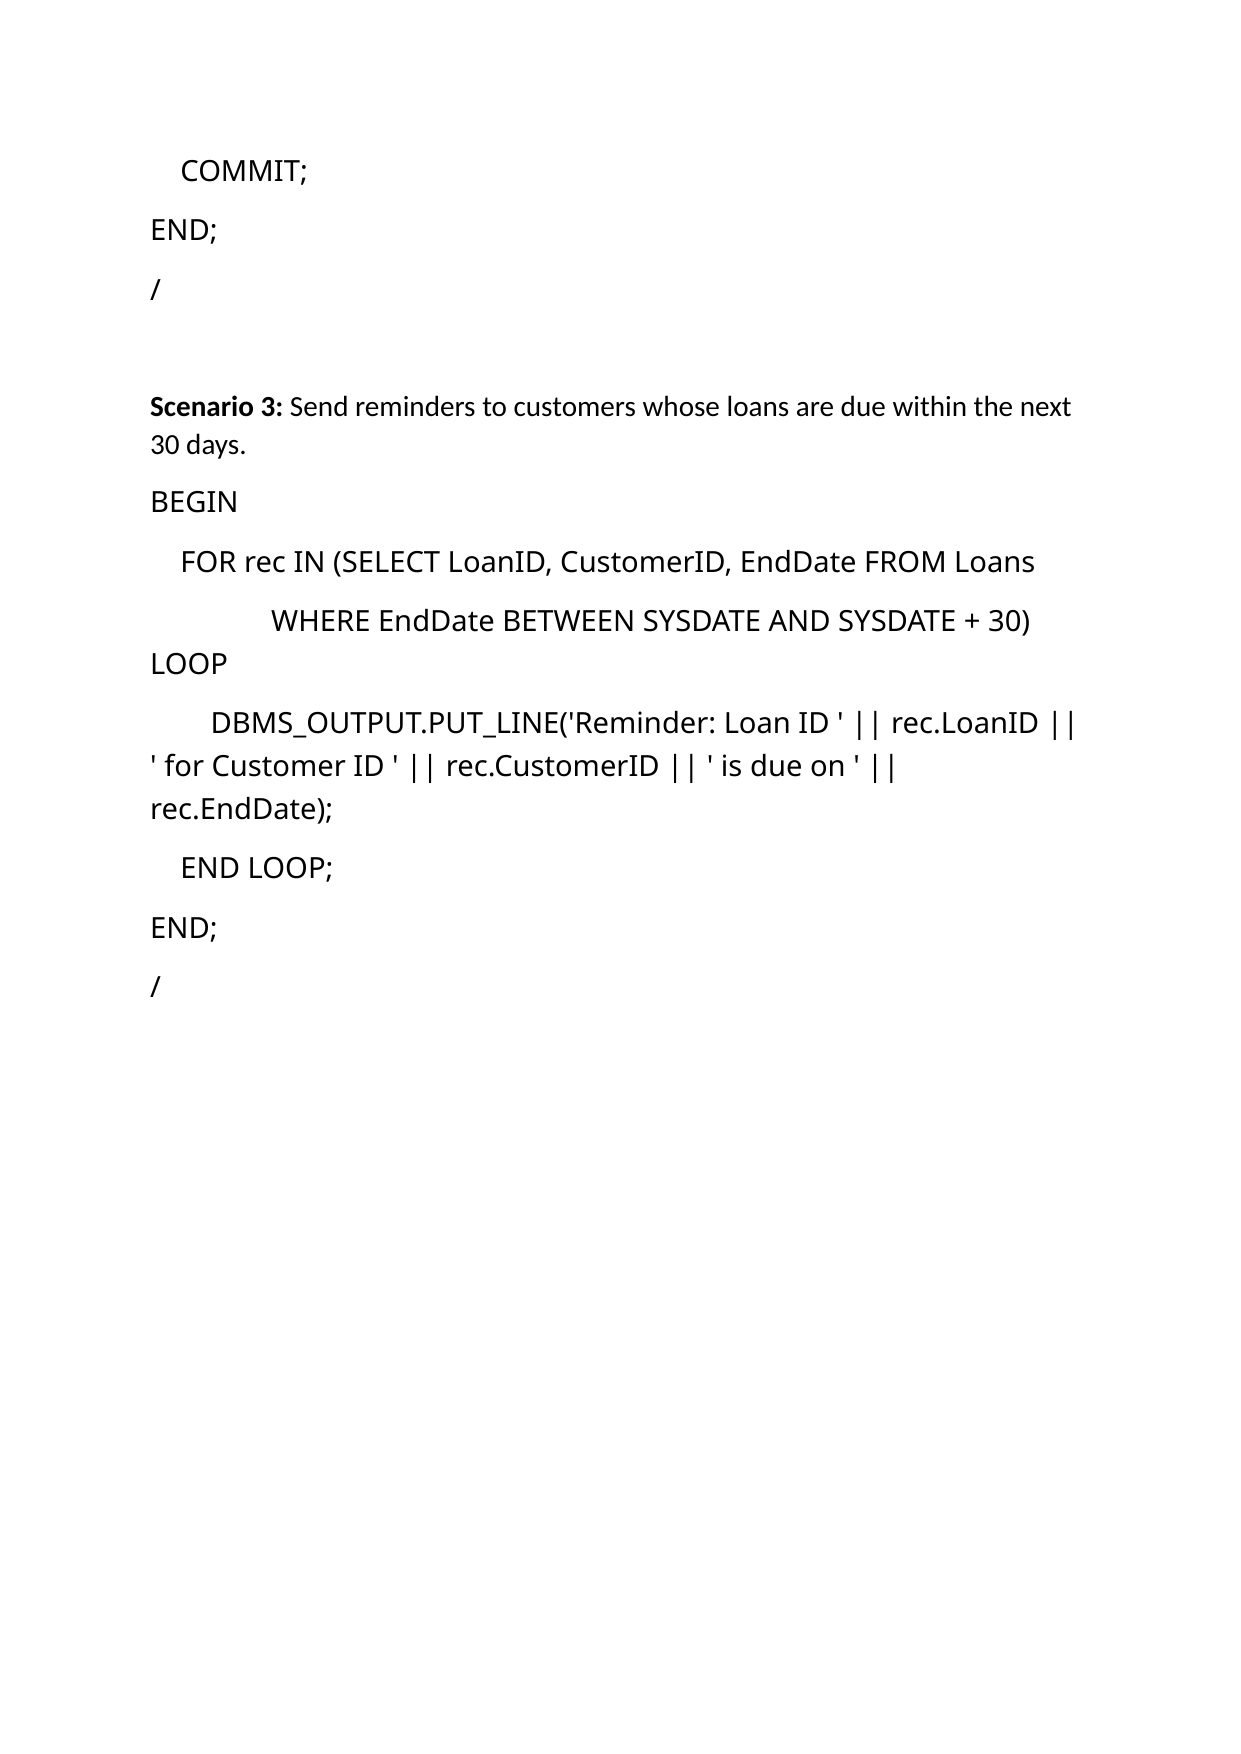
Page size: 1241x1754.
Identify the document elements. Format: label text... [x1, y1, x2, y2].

text Scenario 3: Send reminders to customers whose loans are due within the next 30 days. [150, 388, 1090, 462]
text / [150, 269, 1090, 309]
text COMMIT; [150, 150, 1090, 190]
text END LOOP; [150, 848, 1090, 887]
text FOR rec IN (SELECT LoanID, CustomerID, EndDate FROM Loans [150, 541, 1090, 581]
text END; [150, 209, 1090, 249]
text DBMS_OUTPUT.PUT_LINE('Reminder: Loan ID ' || rec.LoanID || ' for Customer ID ' || rec.CustomerID || ' is due on ' || rec.EndDate); [150, 703, 1090, 828]
text BEGIN [150, 481, 1090, 521]
text / [150, 967, 1090, 1006]
text WHERE EndDate BETWEEN SYSDATE AND SYSDATE + 30) LOOP [150, 600, 1090, 683]
text END; [150, 907, 1090, 947]
